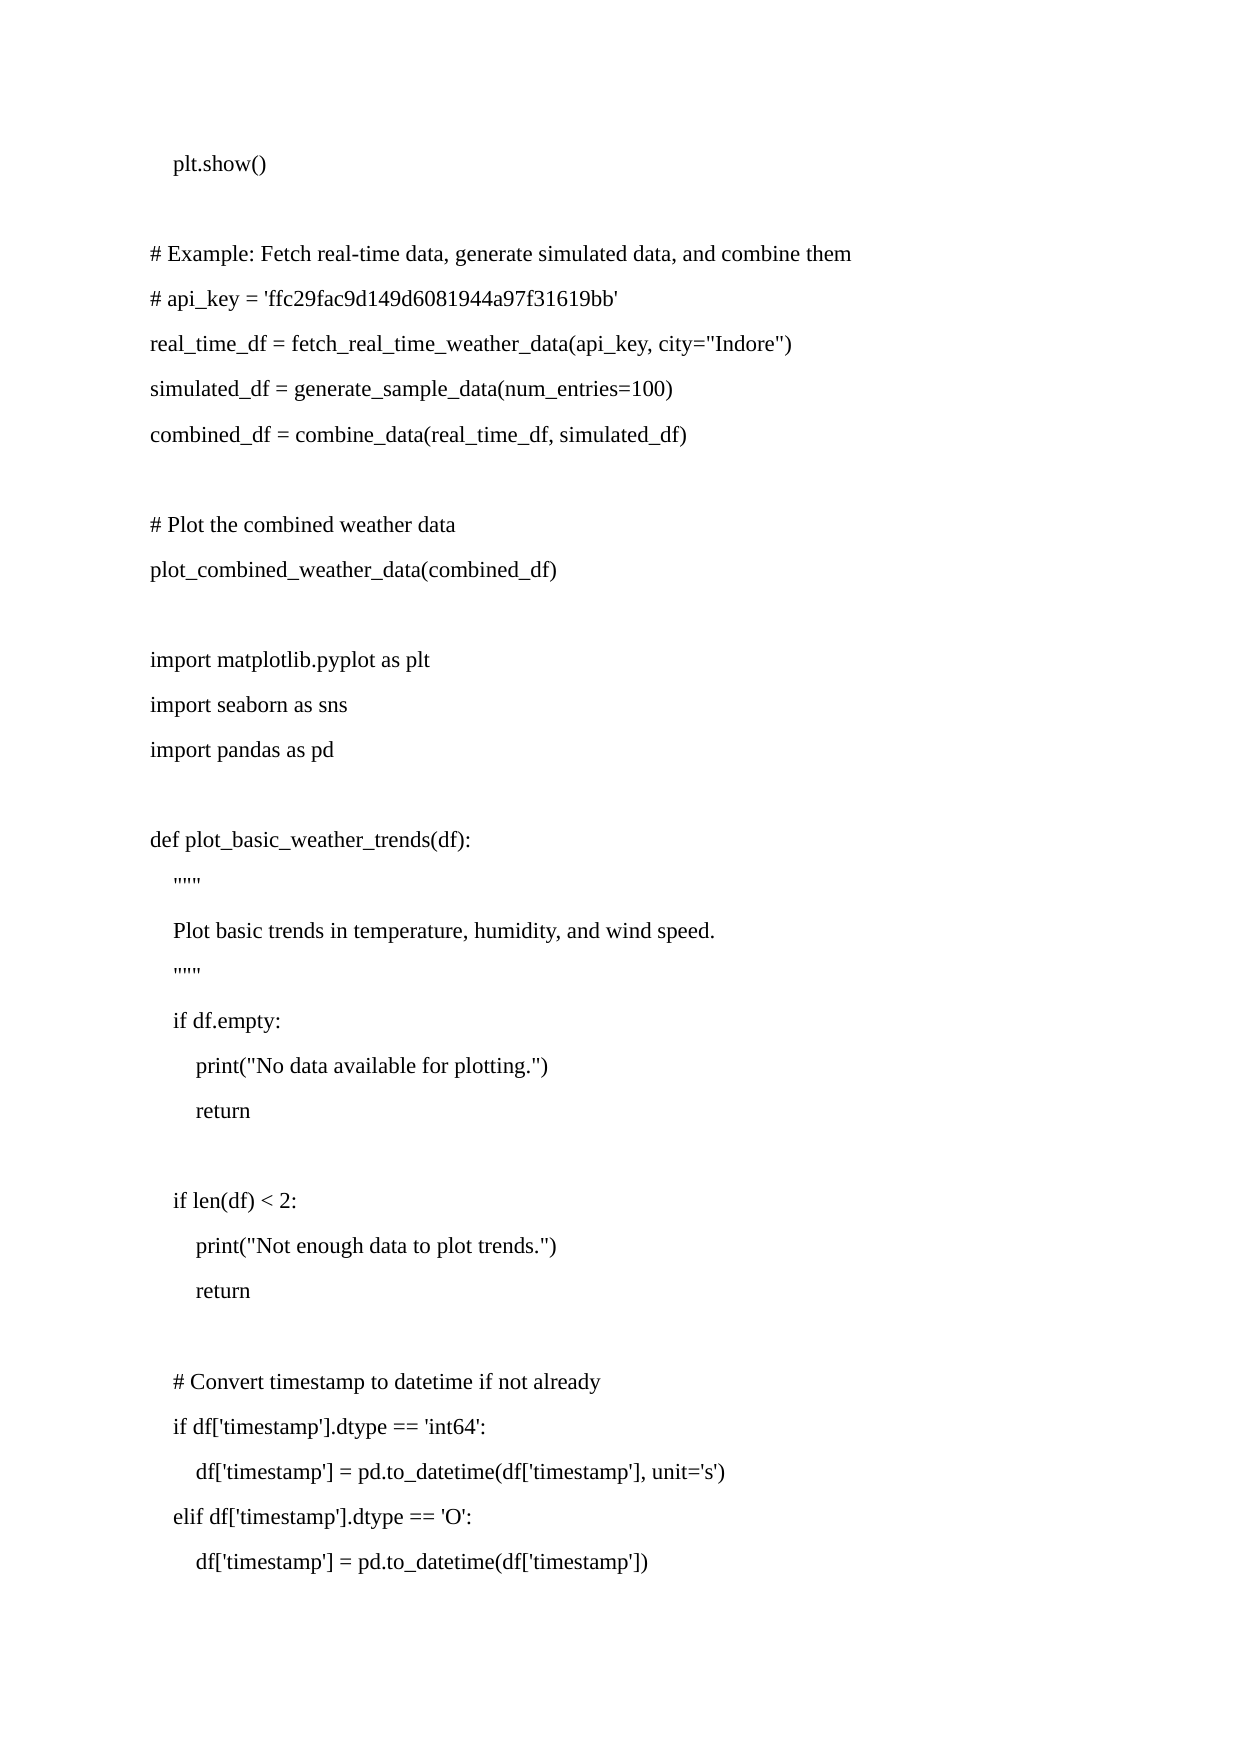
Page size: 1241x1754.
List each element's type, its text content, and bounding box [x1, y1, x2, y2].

text print("No data available for plotting.") [150, 1052, 1090, 1078]
text import seaborn as sns [150, 691, 1090, 718]
text # Plot the combined weather data [150, 511, 1090, 537]
text if df['timestamp'].dtype == 'int64': [150, 1413, 1090, 1439]
text Plot basic trends in temperature, humidity, and wind speed. [150, 917, 1090, 943]
text if df.empty: [150, 1007, 1090, 1033]
text plot_combined_weather_data(combined_df) [150, 556, 1090, 582]
text import matplotlib.pyplot as plt [150, 646, 1090, 672]
text real_time_df = fetch_real_time_weather_data(api_key, city="Indore") [150, 330, 1090, 357]
text df['timestamp'] = pd.to_datetime(df['timestamp']) [150, 1548, 1090, 1574]
text return [150, 1097, 1090, 1123]
text if len(df) < 2: [150, 1187, 1090, 1214]
text # api_key = 'ffc29fac9d149d6081944a97f31619bb' [150, 285, 1090, 312]
text plt.show() [150, 150, 1090, 176]
text print("Not enough data to plot trends.") [150, 1232, 1090, 1259]
text """ [150, 962, 1090, 988]
text df['timestamp'] = pd.to_datetime(df['timestamp'], unit='s') [150, 1458, 1090, 1484]
text """ [150, 872, 1090, 898]
text def plot_basic_weather_trends(df): [150, 827, 1090, 853]
text elif df['timestamp'].dtype == 'O': [150, 1503, 1090, 1529]
text simulated_df = generate_sample_data(num_entries=100) [150, 376, 1090, 402]
text combined_df = combine_data(real_time_df, simulated_df) [150, 421, 1090, 447]
text return [150, 1278, 1090, 1304]
text import pandas as pd [150, 736, 1090, 763]
text # Example: Fetch real-time data, generate simulated data, and combine them [150, 240, 1090, 267]
text # Convert timestamp to datetime if not already [150, 1368, 1090, 1394]
